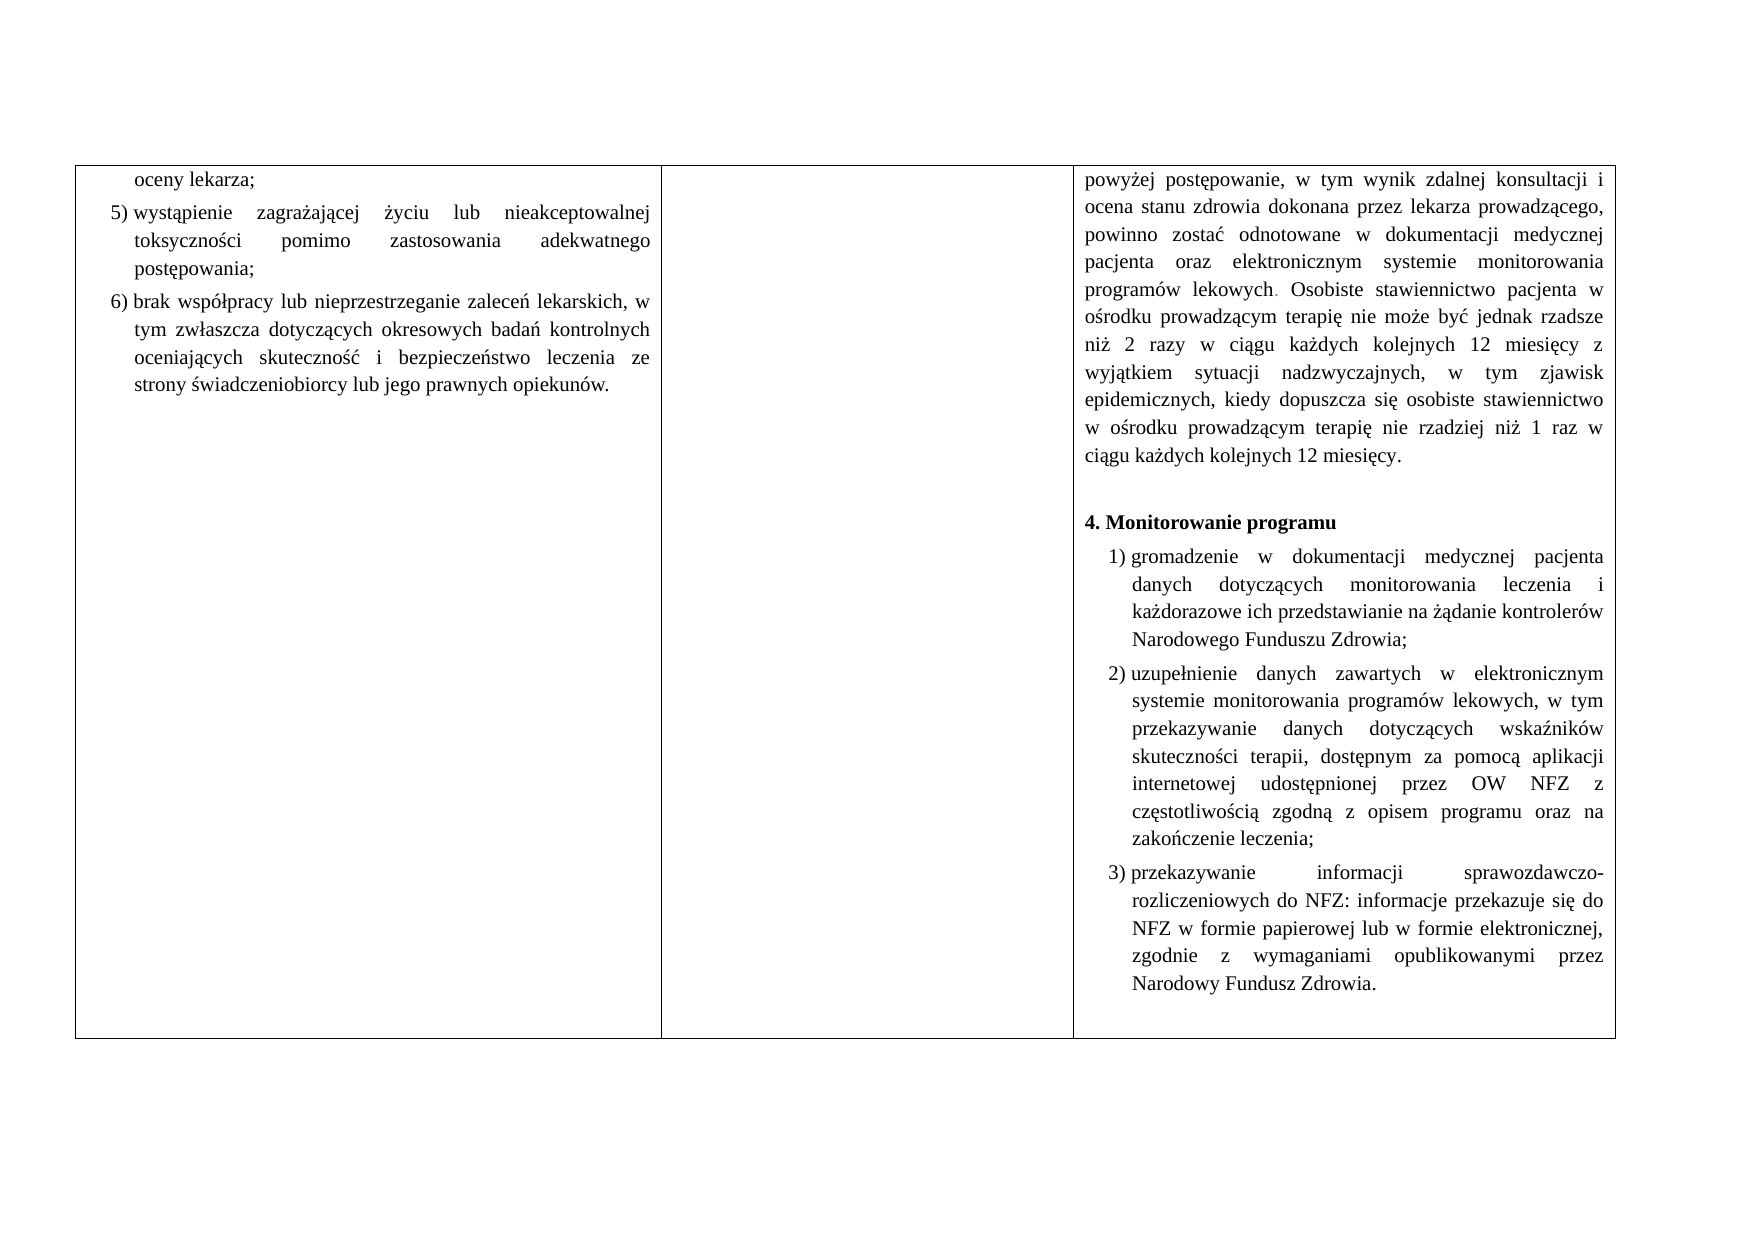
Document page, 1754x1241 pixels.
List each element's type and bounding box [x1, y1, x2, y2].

table_cell [662, 166, 1073, 1038]
table_cell [76, 166, 661, 1038]
table_cell [1074, 166, 1615, 1038]
